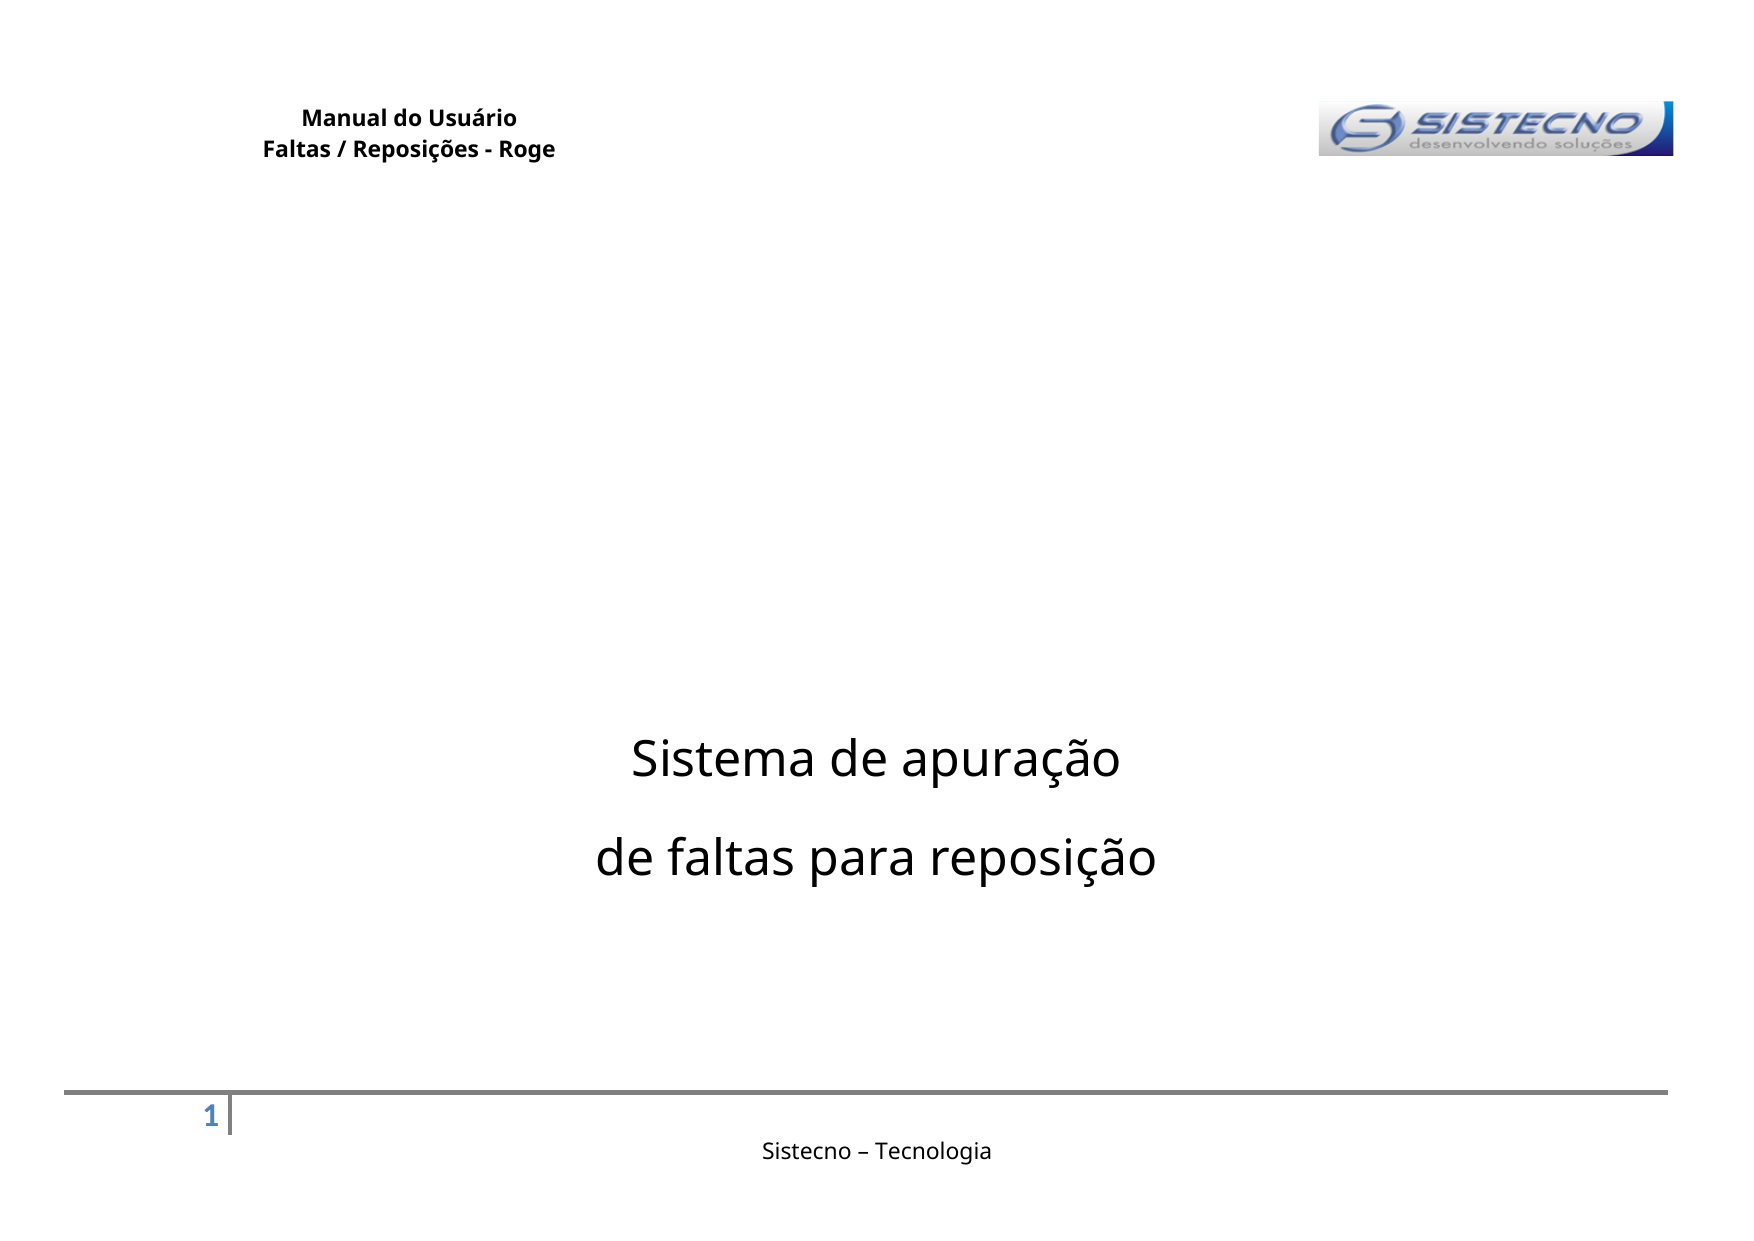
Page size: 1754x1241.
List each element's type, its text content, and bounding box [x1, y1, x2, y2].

picture [1318, 101, 1674, 156]
text de faltas para reposição [75, 822, 1679, 890]
text Sistema de apuração [75, 722, 1679, 791]
